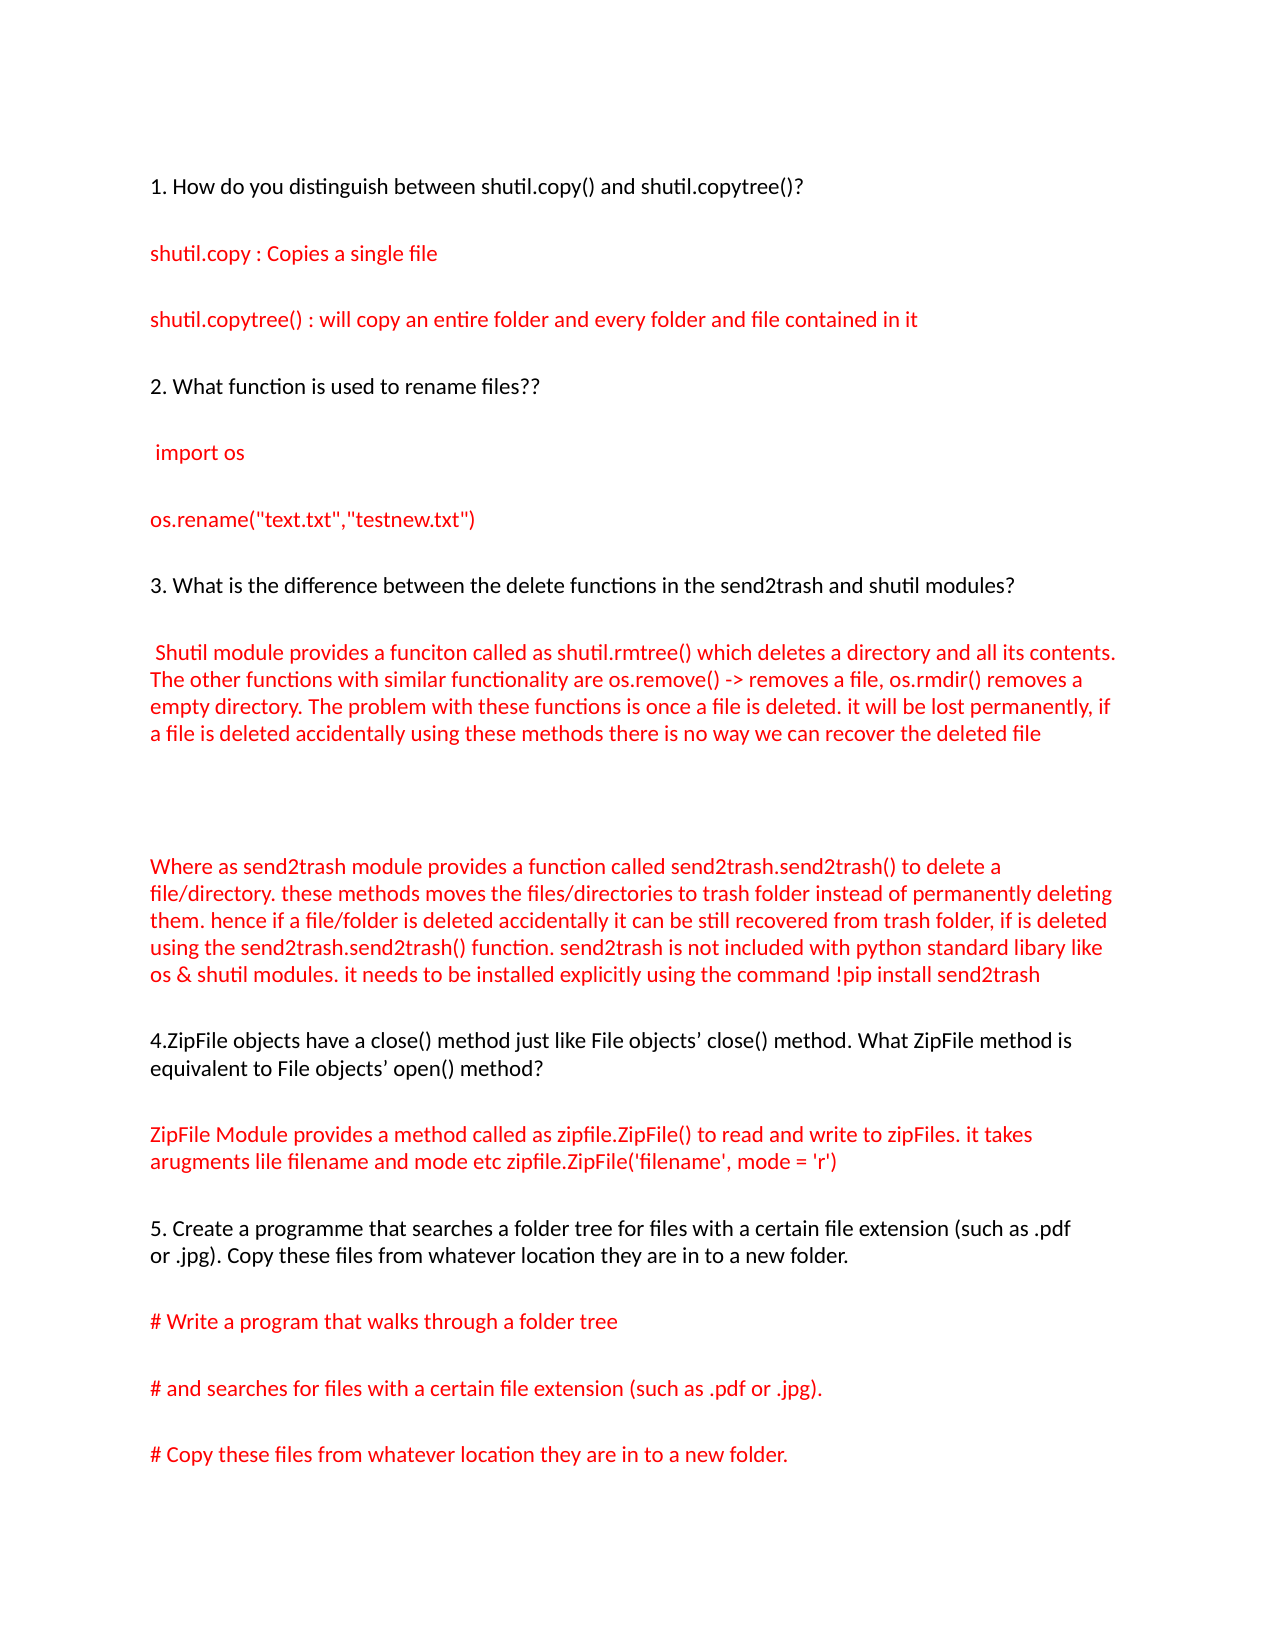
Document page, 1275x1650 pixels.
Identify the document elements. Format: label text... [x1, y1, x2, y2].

text import os [150, 439, 1125, 466]
text # Copy these files from whatever location they are in to a new folder. [150, 1441, 1125, 1468]
text os.rename("text.txt","testnew.txt") [150, 506, 1125, 533]
text 5. Create a programme that searches a folder tree for files with a certain file extension (such as .pdf or .jpg). Copy these files from whatever location they are in to a new folder. [150, 1214, 1125, 1268]
text # and searches for files with a certain file extension (such as .pdf or .jpg). [150, 1374, 1125, 1402]
text 1. How do you distinguish between shutil.copy() and shutil.copytree()? [150, 173, 1125, 200]
text shutil.copy : Copies a single file [150, 239, 1125, 266]
text Where as send2trash module provides a function called send2trash.send2trash() to delete a file/directory. these methods moves the files/directories to trash folder instead of permanently deleting them. hence if a file/folder is deleted accidentally it can be still recovered from trash folder, if is deleted using the send2trash.send2trash() function. send2trash is not included with python standard libary like os & shutil modules. it needs to be installed explicitly using the command !pip install send2trash [150, 853, 1125, 988]
text # Write a program that walks through a folder tree [150, 1308, 1125, 1335]
text 3. What is the difference between the delete functions in the send2trash and shutil modules? [150, 572, 1125, 599]
text Shutil module provides a funciton called as shutil.rmtree() which deletes a directory and all its contents. The other functions with similar functionality are os.remove() -> removes a file, os.rmdir() removes a empty directory. The problem with these functions is once a file is deleted. it will be lost permanently, if a file is deleted accidentally using these methods there is no way we can recover the deleted file [150, 639, 1125, 747]
text shutil.copytree() : will copy an entire folder and every folder and file contained in it [150, 306, 1125, 333]
text ZipFile Module provides a method called as zipfile.ZipFile() to read and write to zipFiles. it takes arugments lile filename and mode etc zipfile.ZipFile('filename', mode = 'r') [150, 1121, 1125, 1175]
text 2. What function is used to rename files?? [150, 373, 1125, 399]
text 4.ZipFile objects have a close() method just like File objects’ close() method. What ZipFile method is equivalent to File objects’ open() method? [150, 1027, 1125, 1081]
